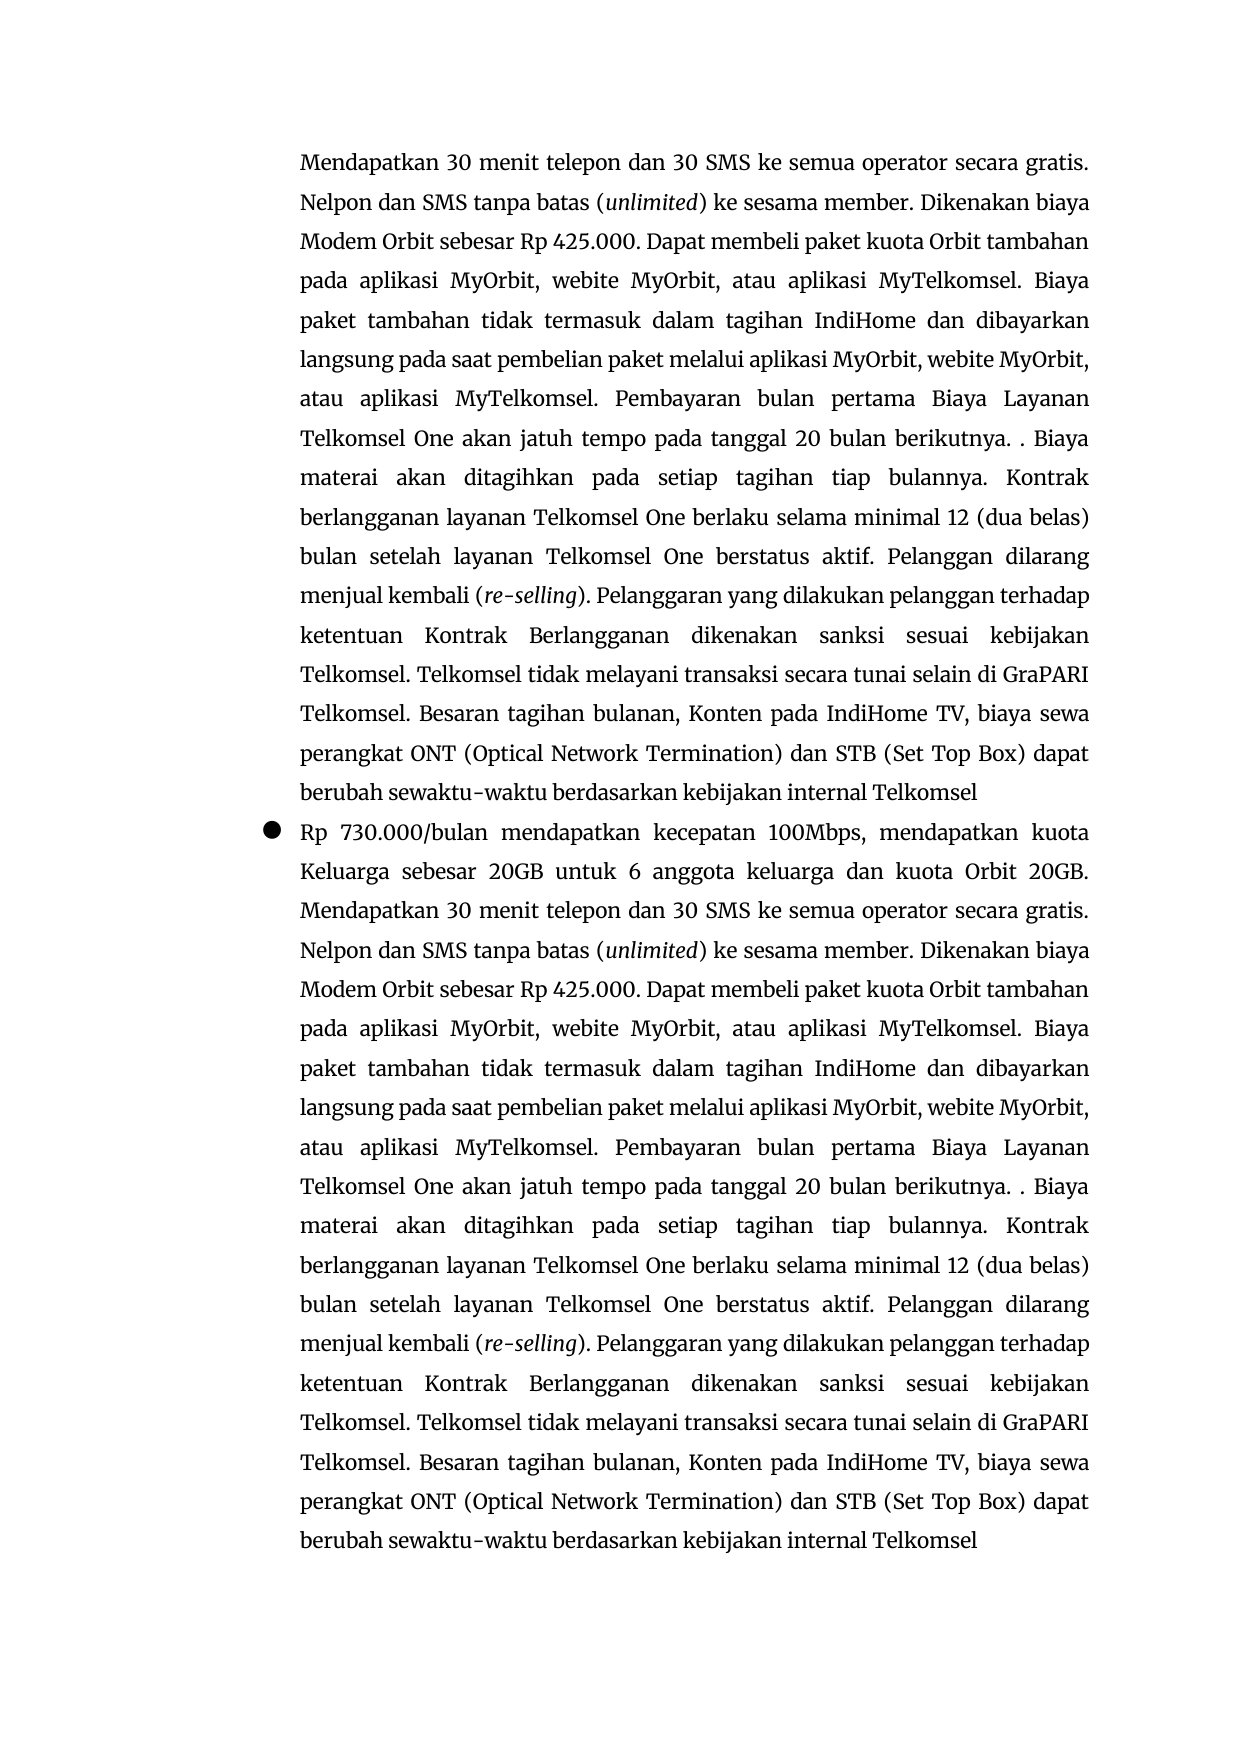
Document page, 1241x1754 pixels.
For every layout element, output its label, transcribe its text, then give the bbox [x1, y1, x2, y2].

list Rp 730.000/bulan mendapatkan kecepatan 100Mbps, mendapatkan kuota Keluarga sebesar 20GB untuk 6 anggota keluarga dan kuota Orbit 20GB. Mendapatkan 30 menit telepon dan 30 SMS ke semua operator secara gratis. Nelpon dan SMS tanpa batas (unlimited) ke sesama member. Dikenakan biaya Modem Orbit sebesar Rp 425.000. Dapat membeli paket kuota Orbit tambahan pada aplikasi MyOrbit, webite MyOrbit, atau aplikasi MyTelkomsel. Biaya paket tambahan tidak termasuk dalam tagihan IndiHome dan dibayarkan langsung pada saat pembelian paket melalui aplikasi MyOrbit, webite MyOrbit, atau aplikasi MyTelkomsel. Pembayaran bulan pertama Biaya Layanan Telkomsel One akan jatuh tempo pada tanggal 20 bulan berikutnya. . Biaya materai akan ditagihkan pada setiap tagihan tiap bulannya. Kontrak berlangganan layanan Telkomsel One berlaku selama minimal 12 (dua belas) bulan setelah layanan Telkomsel One berstatus aktif. Pelanggan dilarang menjual kembali (re-selling). Pelanggaran yang dilakukan pelanggan terhadap ketentuan Kontrak Berlangganan dikenakan sanksi sesuai kebijakan Telkomsel. Telkomsel tidak melayani transaksi secara tunai selain di GraPARI Telkomsel. Besaran tagihan bulanan, Konten pada IndiHome TV, biaya sewa perangkat ONT (Optical Network Termination) dan STB (Set Top Box) dapat berubah sewaktu-waktu berdasarkan kebijakan internal Telkomsel [262, 819, 1090, 1554]
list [262, 150, 1090, 806]
